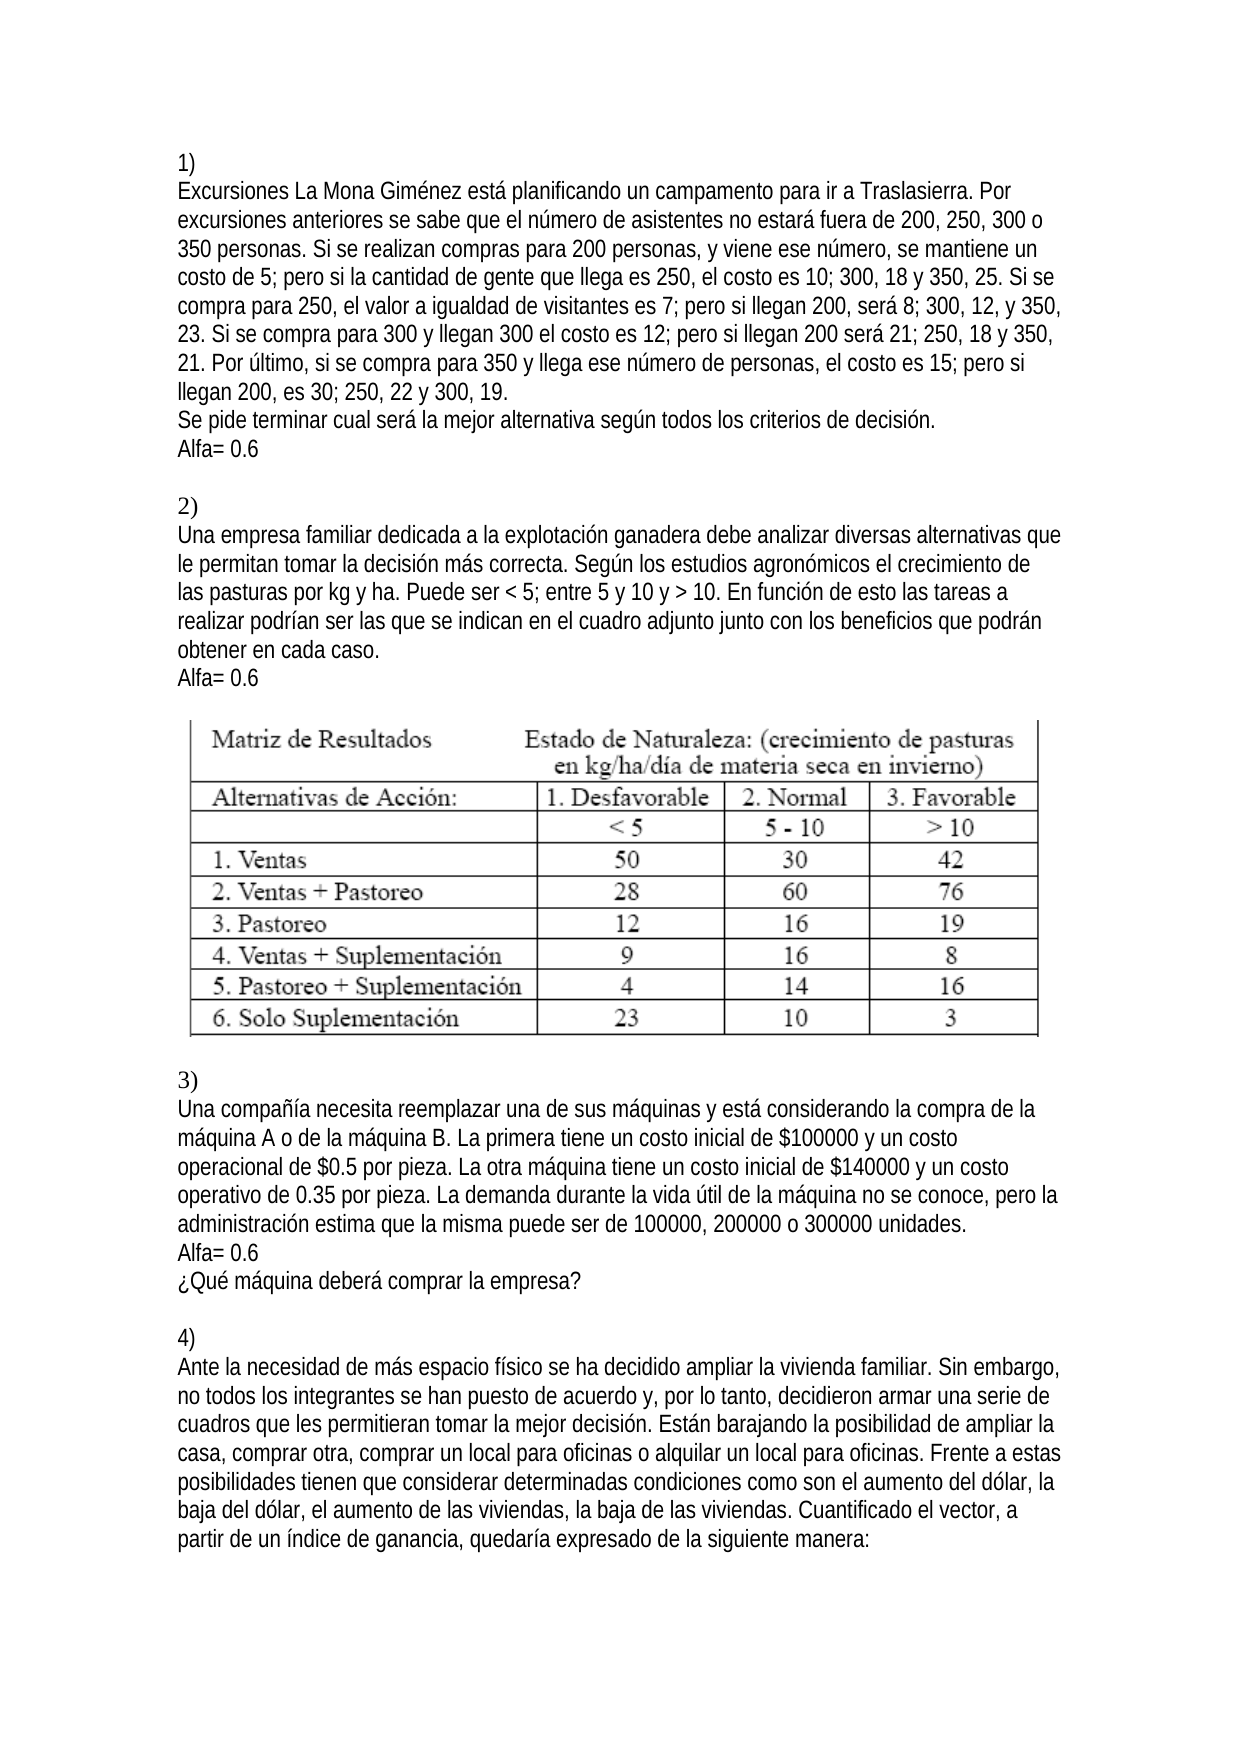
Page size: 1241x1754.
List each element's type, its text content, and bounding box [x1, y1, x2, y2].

text Se pide terminar cual será la mejor alternativa según todos los criterios de decisión. [177, 405, 1063, 434]
text Una compañía necesita reemplazar una de sus máquinas y está considerando la compra de la máquina A o de la máquina B. La primera tiene un costo inicial de $100000 y un costo operacional de $0.5 por pieza. La otra máquina tiene un costo inicial de $140000 y un costo operativo de 0.35 por pieza. La demanda durante la vida útil de la máquina no se conoce, pero la administración estima que la misma puede ser de 100000, 200000 o 300000 unidades. [177, 1094, 1063, 1237]
text ¿Qué máquina deberá comprar la empresa? [177, 1266, 1063, 1295]
text Alfa= 0.6 [177, 663, 1063, 692]
text Ante la necesidad de más espacio físico se ha decidido ampliar la vivienda familiar. Sin embargo, no todos los integrantes se han puesto de acuerdo y, por lo tanto, decidieron armar una serie de cuadros que les permitieran tomar la mejor decisión. Están barajando la posibilidad de ampliar la casa, comprar otra, comprar un local para oficinas o alquilar un local para oficinas. Frente a estas posibilidades tienen que considerar determinadas condiciones como son el aumento del dólar, la baja del dólar, el aumento de las viviendas, la baja de las viviendas. Cuantificado el vector, a partir de un índice de ganancia, quedaría expresado de la siguiente manera: [177, 1352, 1063, 1553]
text Alfa= 0.6 [177, 1237, 1063, 1266]
text 4) [177, 1323, 1063, 1352]
text Una empresa familiar dedicada a la explotación ganadera debe analizar diversas alternativas que le permitan tomar la decisión más correcta. Según los estudios agronómicos el crecimiento de las pasturas por kg y ha. Puede ser < 5; entre 5 y 10 y > 10. En función de esto las tareas a realizar podrían ser las que se indican en el cuadro adjunto junto con los beneficios que podrán obtener en cada caso. [177, 520, 1063, 663]
text 3) [177, 1066, 1063, 1094]
text 2) [177, 491, 1063, 520]
text Alfa= 0.6 [177, 434, 1063, 463]
text 1) [177, 148, 1063, 176]
text Excursiones La Mona Giménez está planificando un campamento para ir a Traslasierra. Por excursiones anteriores se sabe que el número de asistentes no estará fuera de 200, 250, 300 o 350 personas. Si se realizan compras para 200 personas, y viene ese número, se mantiene un costo de 5; pero si la cantidad de gente que llega es 250, el costo es 10; 300, 18 y 350, 25. Si se compra para 250, el valor a igualdad de visitantes es 7; pero si llegan 200, será 8; 300, 12, y 350, 23. Si se compra para 300 y llegan 300 el costo es 12; pero si llegan 200 será 21; 250, 18 y 350, 21. Por último, si se compra para 350 y llega ese número de personas, el costo es 15; pero si llegan 200, es 30; 250, 22 y 300, 19. [177, 176, 1063, 405]
